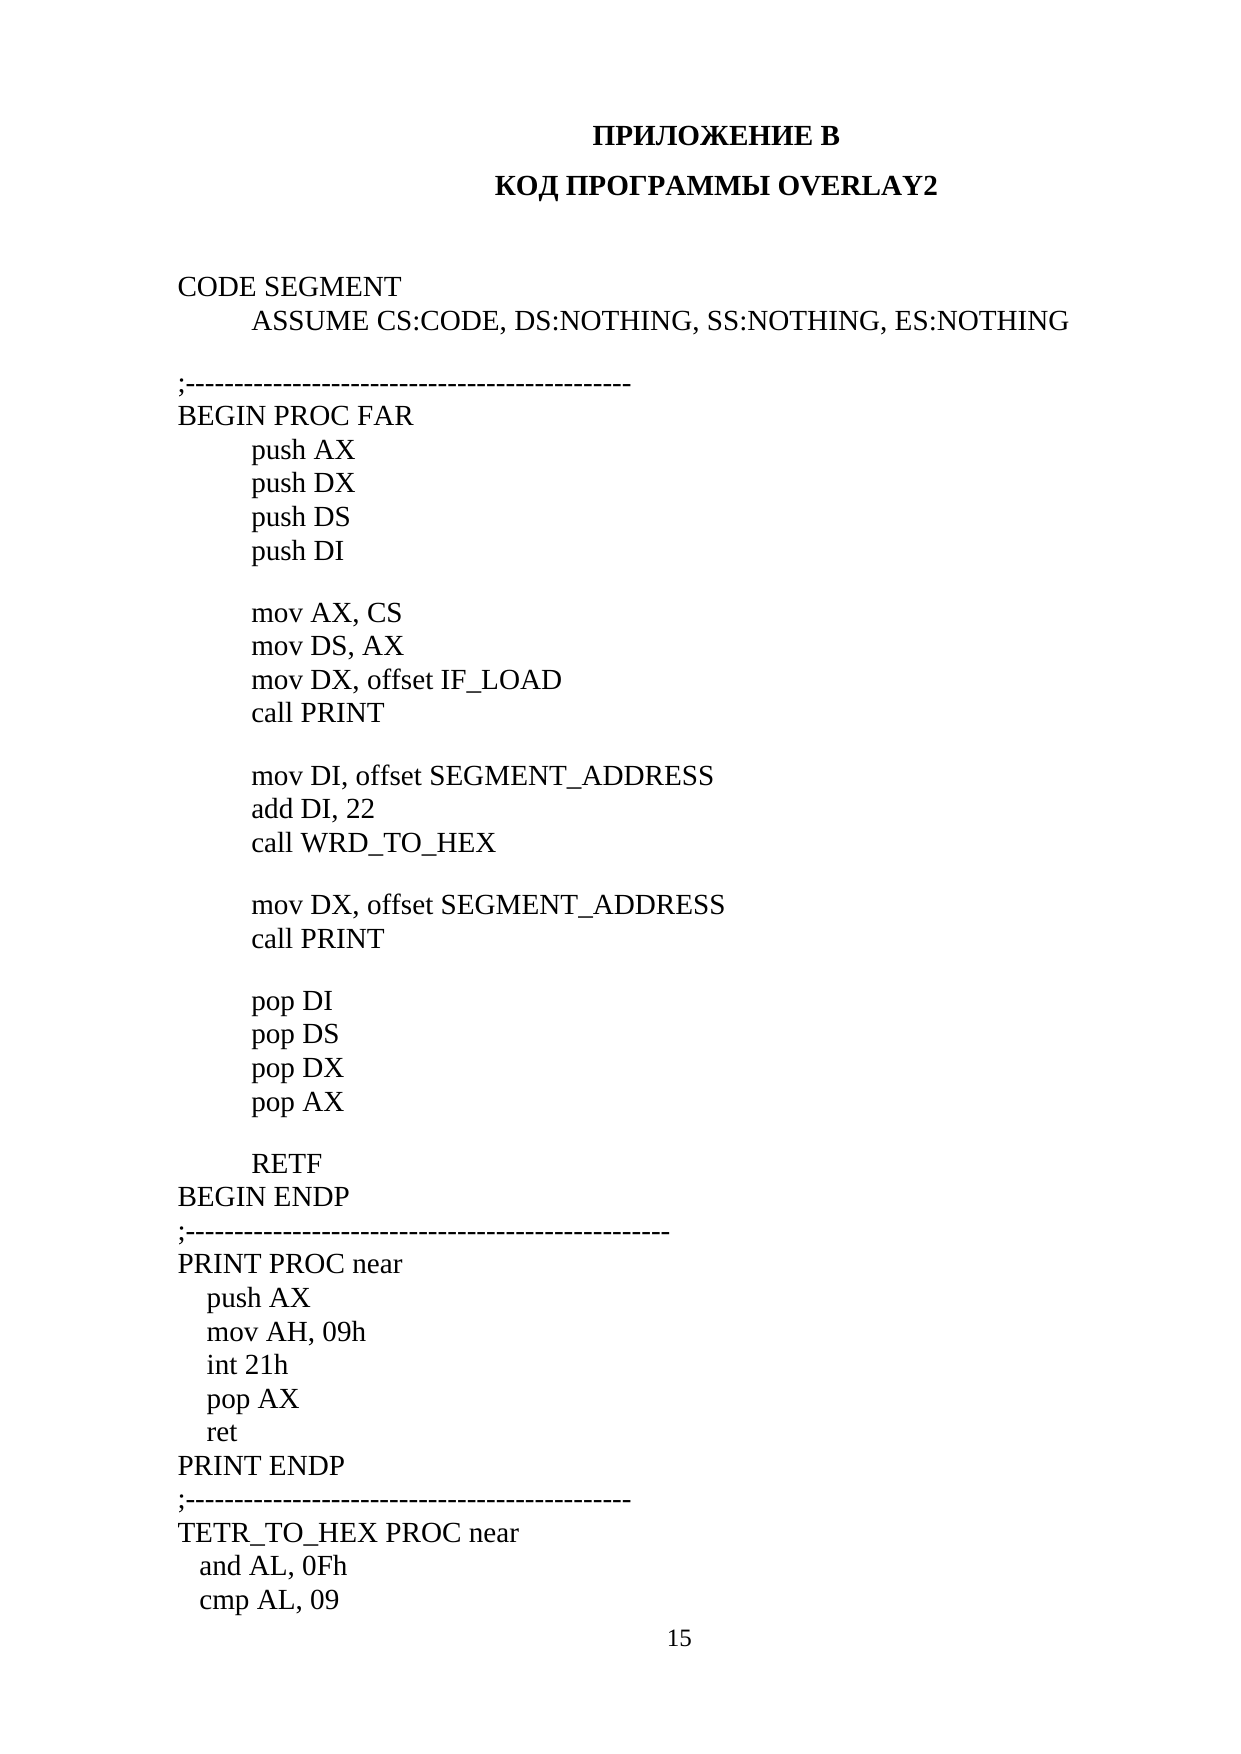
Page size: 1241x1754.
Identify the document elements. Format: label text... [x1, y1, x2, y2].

text RETF [177, 1146, 1181, 1179]
text mov DX, offset SEGMENT_ADDRESS [177, 887, 1181, 921]
text ;-------------------------------------------------- [177, 1213, 1181, 1247]
text int 21h [177, 1347, 1181, 1381]
text mov DX, offset IF_LOAD [177, 662, 1181, 696]
text push AX [177, 1280, 1181, 1314]
text push DI [177, 533, 1181, 566]
text pop AX [177, 1084, 1181, 1117]
text add DI, 22 [177, 791, 1181, 825]
text PRINT PROC near [177, 1247, 1181, 1280]
text PRINT ENDP [177, 1448, 1181, 1481]
text TETR_TO_HEX PROC near [177, 1515, 1181, 1548]
text pop AX [177, 1381, 1181, 1414]
text CODE SEGMENT [177, 269, 1181, 303]
text mov AX, CS [177, 595, 1181, 628]
text mov DI, offset SEGMENT_ADDRESS [177, 758, 1181, 791]
text mov AH, 09h [177, 1314, 1181, 1347]
text ret [177, 1414, 1181, 1448]
text ПРИЛОЖЕНИЕ В [177, 118, 1181, 152]
text BEGIN PROC FAR [177, 398, 1181, 432]
text and AL, 0Fh [177, 1548, 1181, 1582]
text push AX [177, 432, 1181, 466]
text call PRINT [177, 696, 1181, 729]
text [177, 1481, 1181, 1515]
text КОД ПРОГРАММЫ OVERLAY2 [177, 168, 1181, 202]
text pop DX [177, 1050, 1181, 1084]
text call WRD_TO_HEX [177, 825, 1181, 858]
text call PRINT [177, 921, 1181, 954]
text pop DS [177, 1017, 1181, 1050]
text push DS [177, 499, 1181, 533]
text ASSUME CS:CODE, DS:NOTHING, SS:NOTHING, ES:NOTHING [177, 303, 1181, 336]
text cmp AL, 09 [177, 1582, 1181, 1616]
text pop DI [177, 983, 1181, 1017]
text push DX [177, 466, 1181, 499]
text BEGIN ENDP [177, 1179, 1181, 1213]
text mov DS, AX [177, 628, 1181, 662]
text ;---------------------------------------------- [177, 365, 1181, 398]
